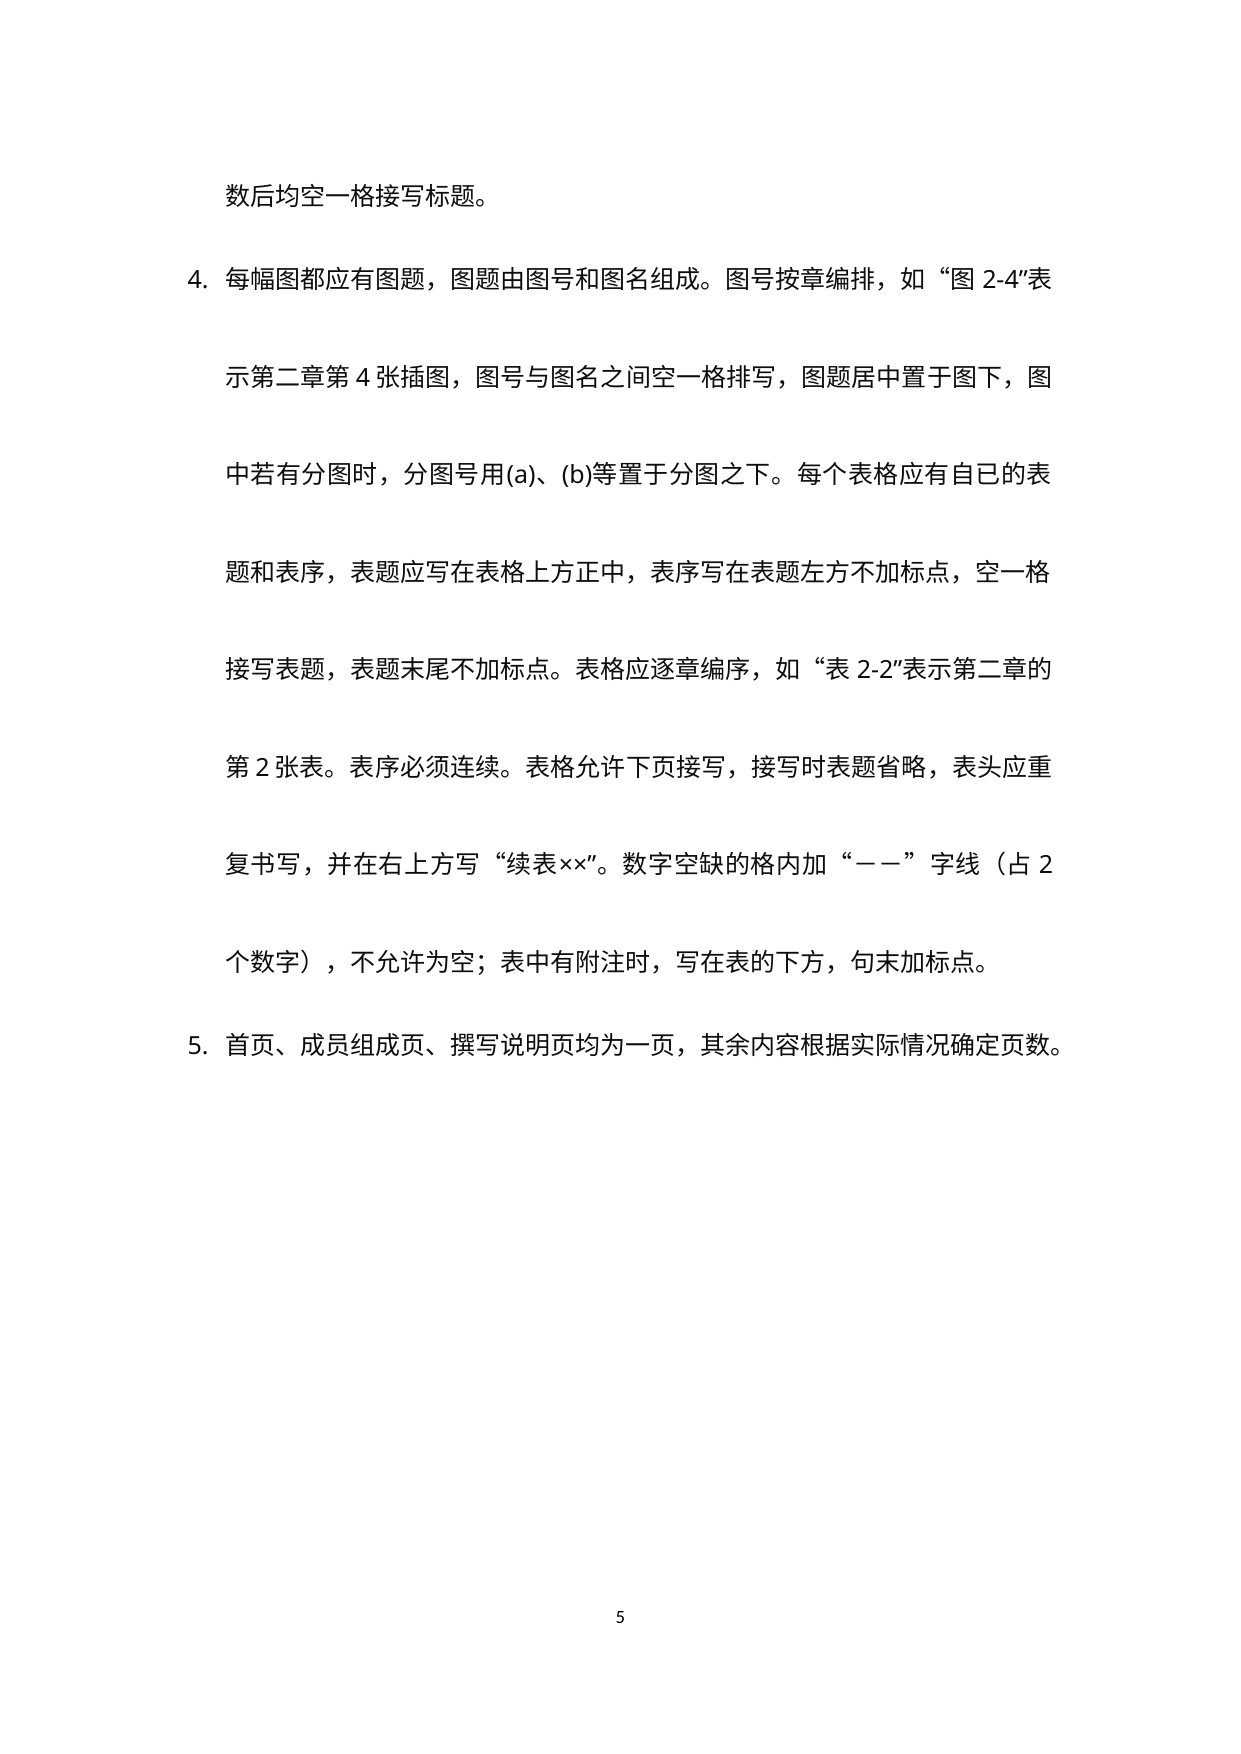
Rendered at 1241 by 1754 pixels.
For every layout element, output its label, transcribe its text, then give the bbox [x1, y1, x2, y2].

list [187, 162, 1053, 227]
list 每幅图都应有图题，图题由图号和图名组成。图号按章编排，如“图2表示第二章第4张插图，图号与图名之间空一格排写，图题居中置于图下，图中若有分图时，分图号用(a)、(b)等置于分图之下。每个表格应有自已的表题和表序，表题应写在表格上方正中，表序写在表题左方不加标点，空一格接写表题，表题末尾不加标点。表格应逐章编序，如“表2表示第二章的第2张表。表序必须连续。表格允许下页接写，接写时表题省略，表头应重复书写，并在右上方写“续表××”。数字空缺的格内加“－－”字线（占2个数字），不允许为空；表中有附注时，写在表的下方，句末加标点。 [187, 245, 1053, 993]
list 首页、成员组成页、撰写说明页均为一页，其余内容根据实际情况确定页数。 [187, 1011, 1053, 1076]
